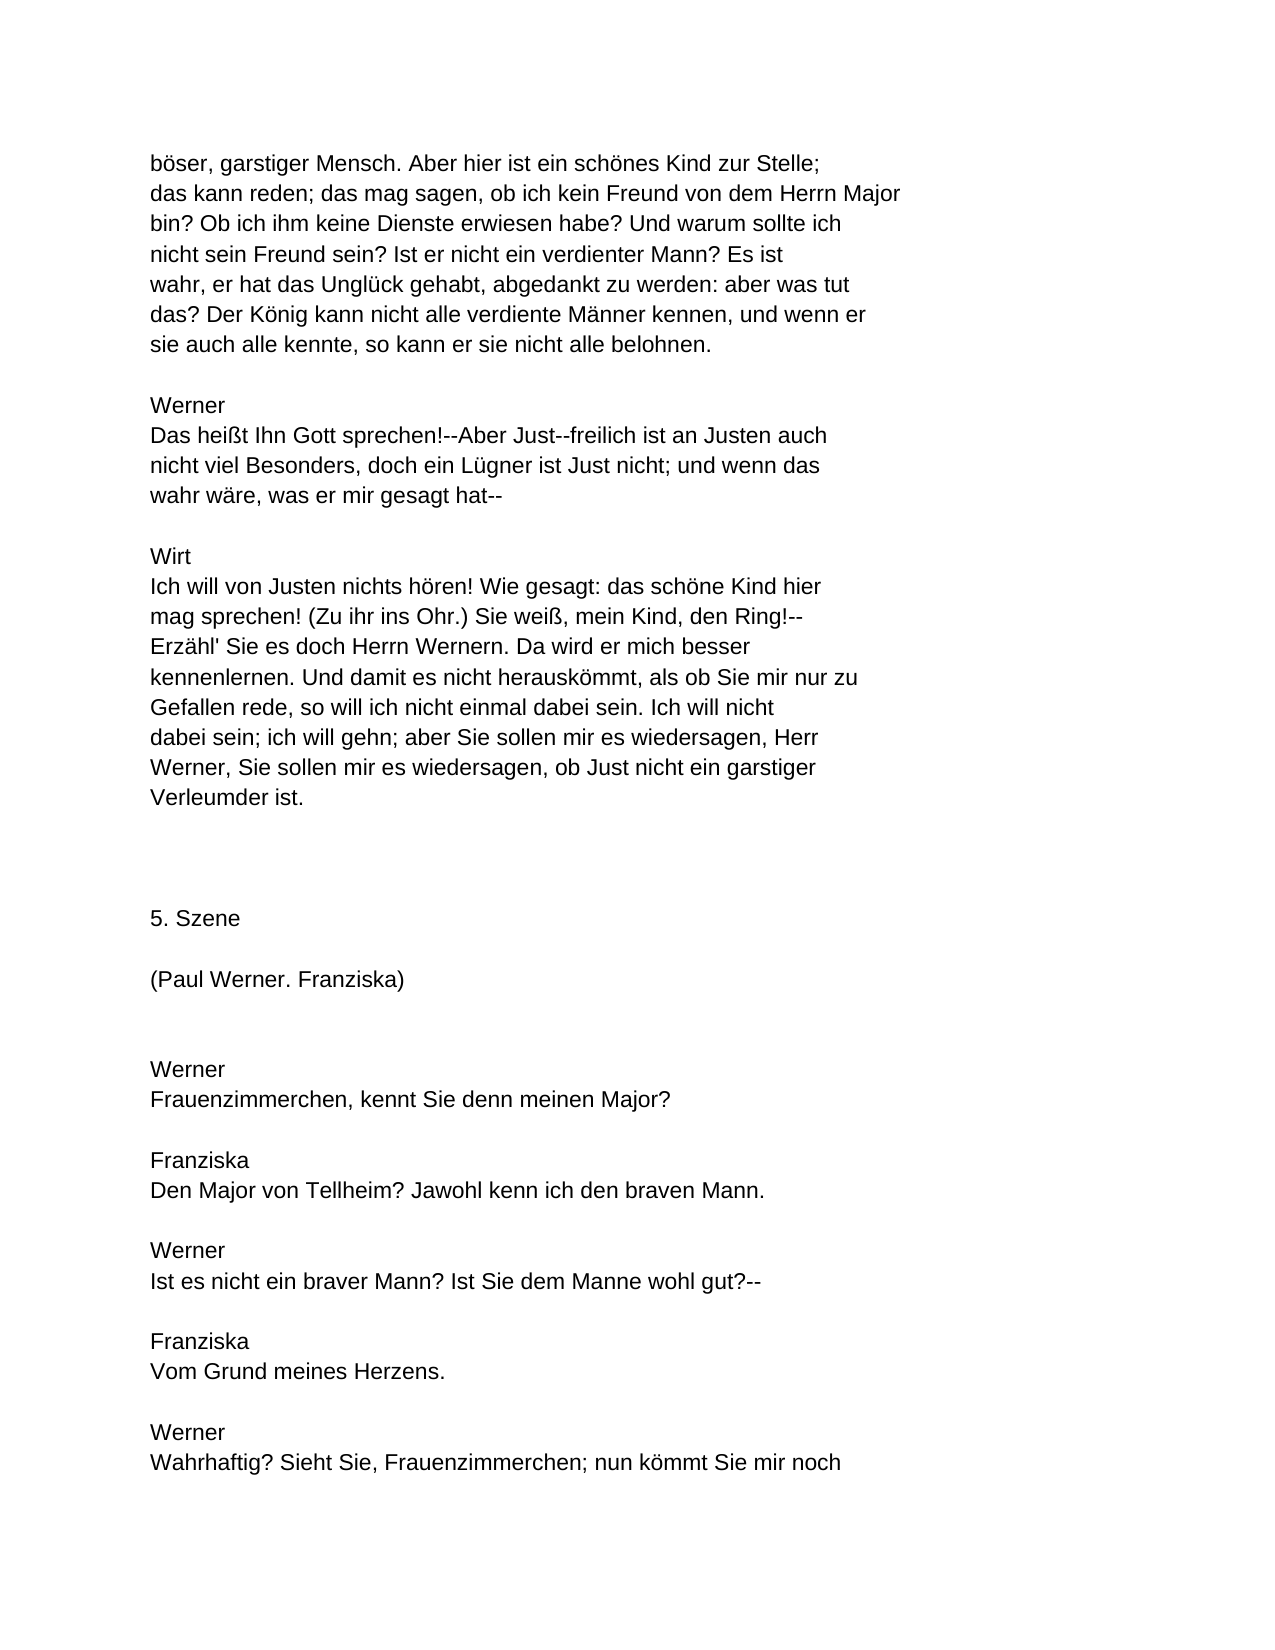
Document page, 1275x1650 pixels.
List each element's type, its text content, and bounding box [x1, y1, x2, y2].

text Frauenzimmerchen, kennt Sie denn meinen Major? [150, 1086, 1125, 1113]
text Wirt [150, 543, 1125, 569]
text wahr wäre, was er mir gesagt hat-- [150, 482, 1125, 509]
text Werner [150, 1056, 1125, 1083]
text das kann reden; das mag sagen, ob ich kein Freund von dem Herrn Major [150, 180, 1125, 207]
text Das heißt Ihn Gott sprechen!--Aber Just--freilich ist an Justen auch [150, 422, 1125, 448]
text Ich will von Justen nichts hören! Wie gesagt: das schöne Kind hier [150, 573, 1125, 599]
text Franziska [150, 1147, 1125, 1173]
text mag sprechen! (Zu ihr ins Ohr.) Sie weiß, mein Kind, den Ring!-- [150, 603, 1125, 629]
text kennenlernen. Und damit es nicht herauskömmt, als ob Sie mir nur zu [150, 663, 1125, 690]
text böser, garstiger Mensch. Aber hier ist ein schönes Kind zur Stelle; [150, 150, 1125, 176]
text Franziska [150, 1328, 1125, 1354]
text Vom Grund meines Herzens. [150, 1358, 1125, 1385]
text bin? Ob ich ihm keine Dienste erwiesen habe? Und warum sollte ich [150, 210, 1125, 237]
text Erzähl' Sie es doch Herrn Wernern. Da wird er mich besser [150, 633, 1125, 660]
text Den Major von Tellheim? Jawohl kenn ich den braven Mann. [150, 1177, 1125, 1203]
text Werner [150, 392, 1125, 418]
text Verleumder ist. [150, 784, 1125, 811]
text sie auch alle kennte, so kann er sie nicht alle belohnen. [150, 331, 1125, 358]
text 5. Szene [150, 905, 1125, 932]
text Wahrhaftig? Sieht Sie, Frauenzimmerchen; nun kömmt Sie mir noch [150, 1449, 1125, 1475]
text Werner [150, 1419, 1125, 1445]
text das? Der König kann nicht alle verdiente Männer kennen, und wenn er [150, 301, 1125, 327]
text nicht sein Freund sein? Ist er nicht ein verdienter Mann? Es ist [150, 241, 1125, 267]
text nicht viel Besonders, doch ein Lügner ist Just nicht; und wenn das [150, 452, 1125, 478]
text (Paul Werner. Franziska) [150, 966, 1125, 992]
text Werner [150, 1237, 1125, 1264]
text dabei sein; ich will gehn; aber Sie sollen mir es wiedersagen, Herr [150, 724, 1125, 750]
text Ist es nicht ein braver Mann? Ist Sie dem Manne wohl gut?-- [150, 1268, 1125, 1294]
text Werner, Sie sollen mir es wiedersagen, ob Just nicht ein garstiger [150, 754, 1125, 781]
text Gefallen rede, so will ich nicht einmal dabei sein. Ich will nicht [150, 694, 1125, 720]
text wahr, er hat das Unglück gehabt, abgedankt zu werden: aber was tut [150, 271, 1125, 297]
